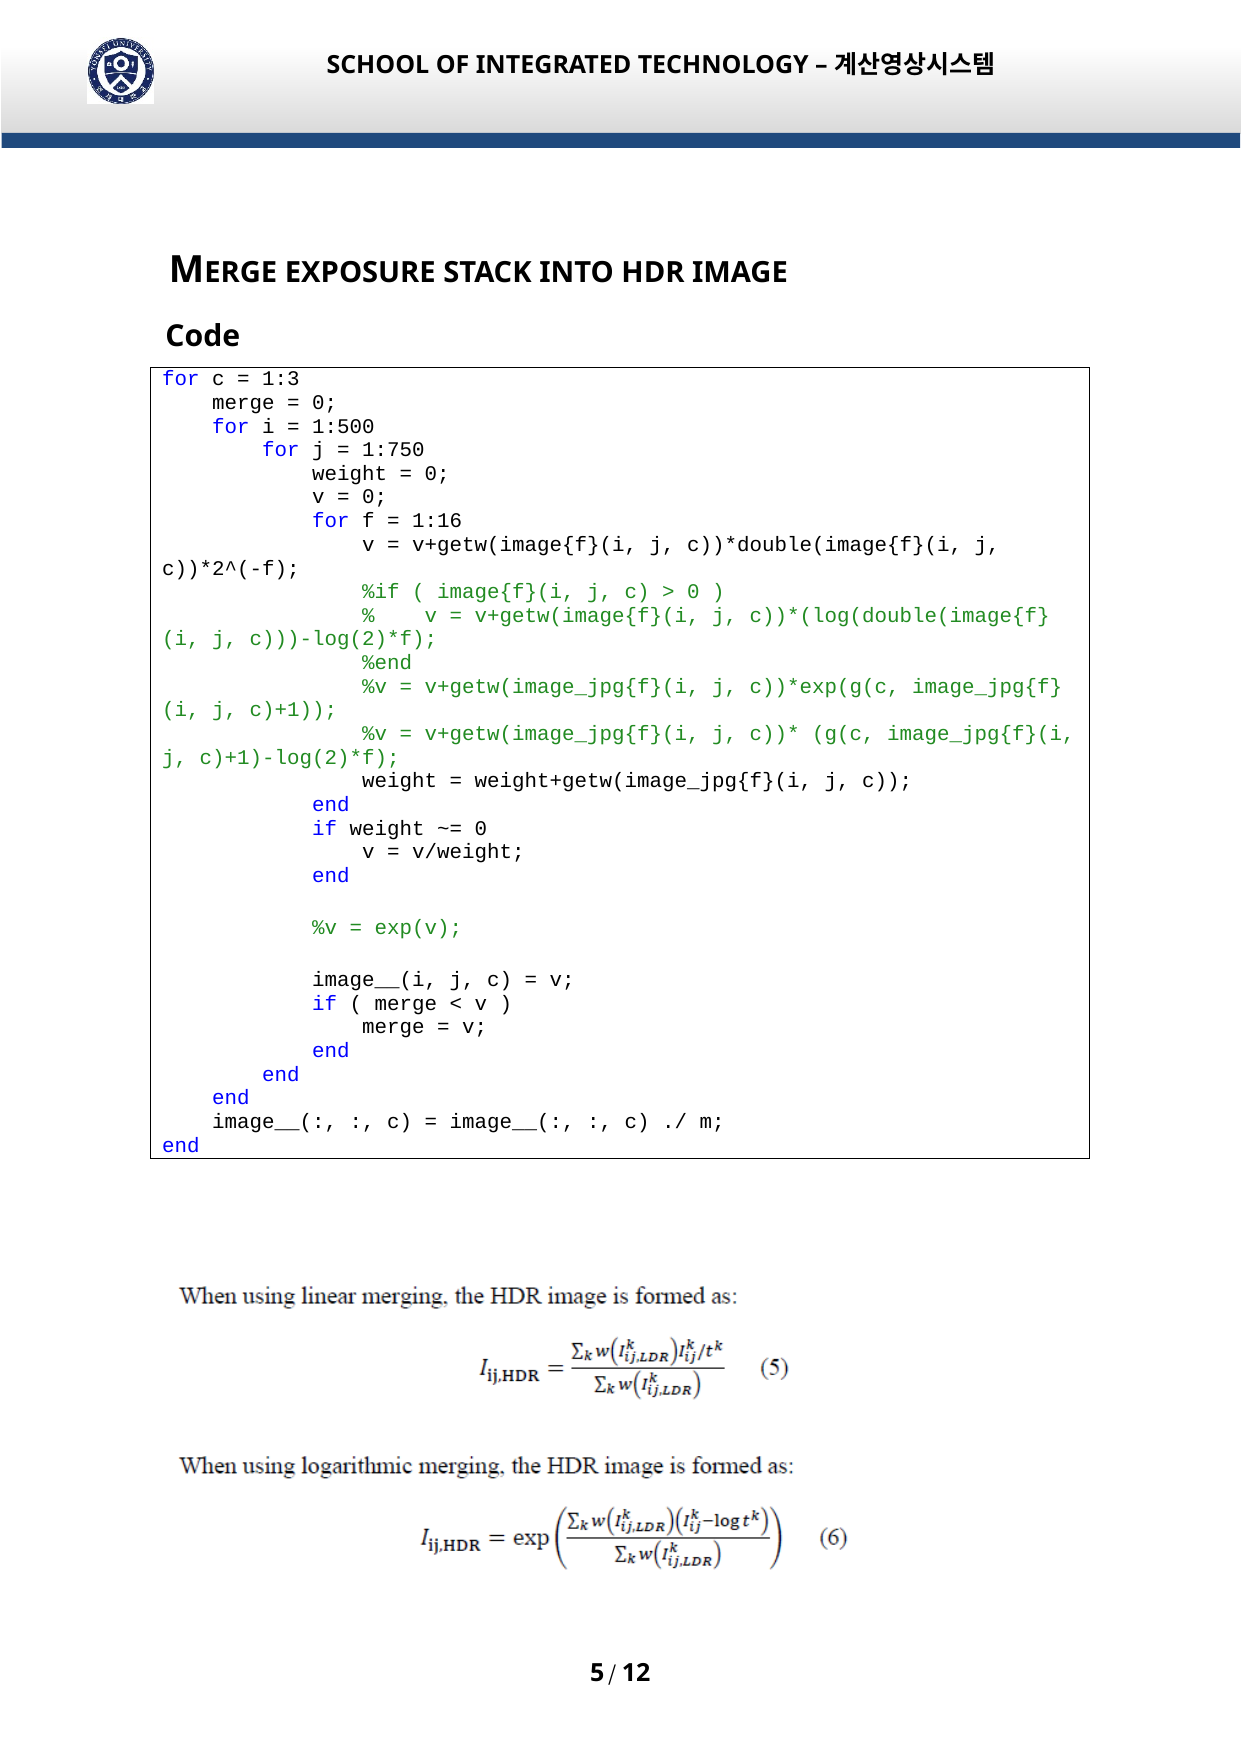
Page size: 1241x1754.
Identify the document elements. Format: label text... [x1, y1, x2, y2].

text MERGE EXPOSURE STACK INTO HDR IMAGE [150, 242, 1090, 293]
table_header for c = 1:3 merge = 0; for i = 1:500 for j = 1:750 weight = 0; v = 0; for f = 1:16 v = v+getw(image{f}(i, j, c))*double(image{f}(i, j, c))*2^(-f); %if ( image{f}(i, j, c) > 0 ) % v = v+getw(image{f}(i, j, c))*(log(double(image{f}(i, j, c)))-log(2)*f); %end %v = v+getw(image_jpg{f}(i, j, c))*exp(g(c, image_jpg{f}(i, j, c)+1)); %v = v+getw(image_jpg{f}(i, j, c))* (g(c, image_jpg{f}(i, j, c)+1)-log(2)*f); weight = weight+getw(image_jpg{f}(i, j, c)); end if weight ~= 0 v = v/weight; end %v = exp(v); image__(i, j, c) = v; if ( merge < v ) merge = v; end end end image__(:, :, c) = image__(:, :, c) ./ m; end [151, 368, 1089, 1158]
picture [87, 37, 154, 104]
picture [161, 1268, 1101, 1583]
text Code [150, 314, 1090, 355]
